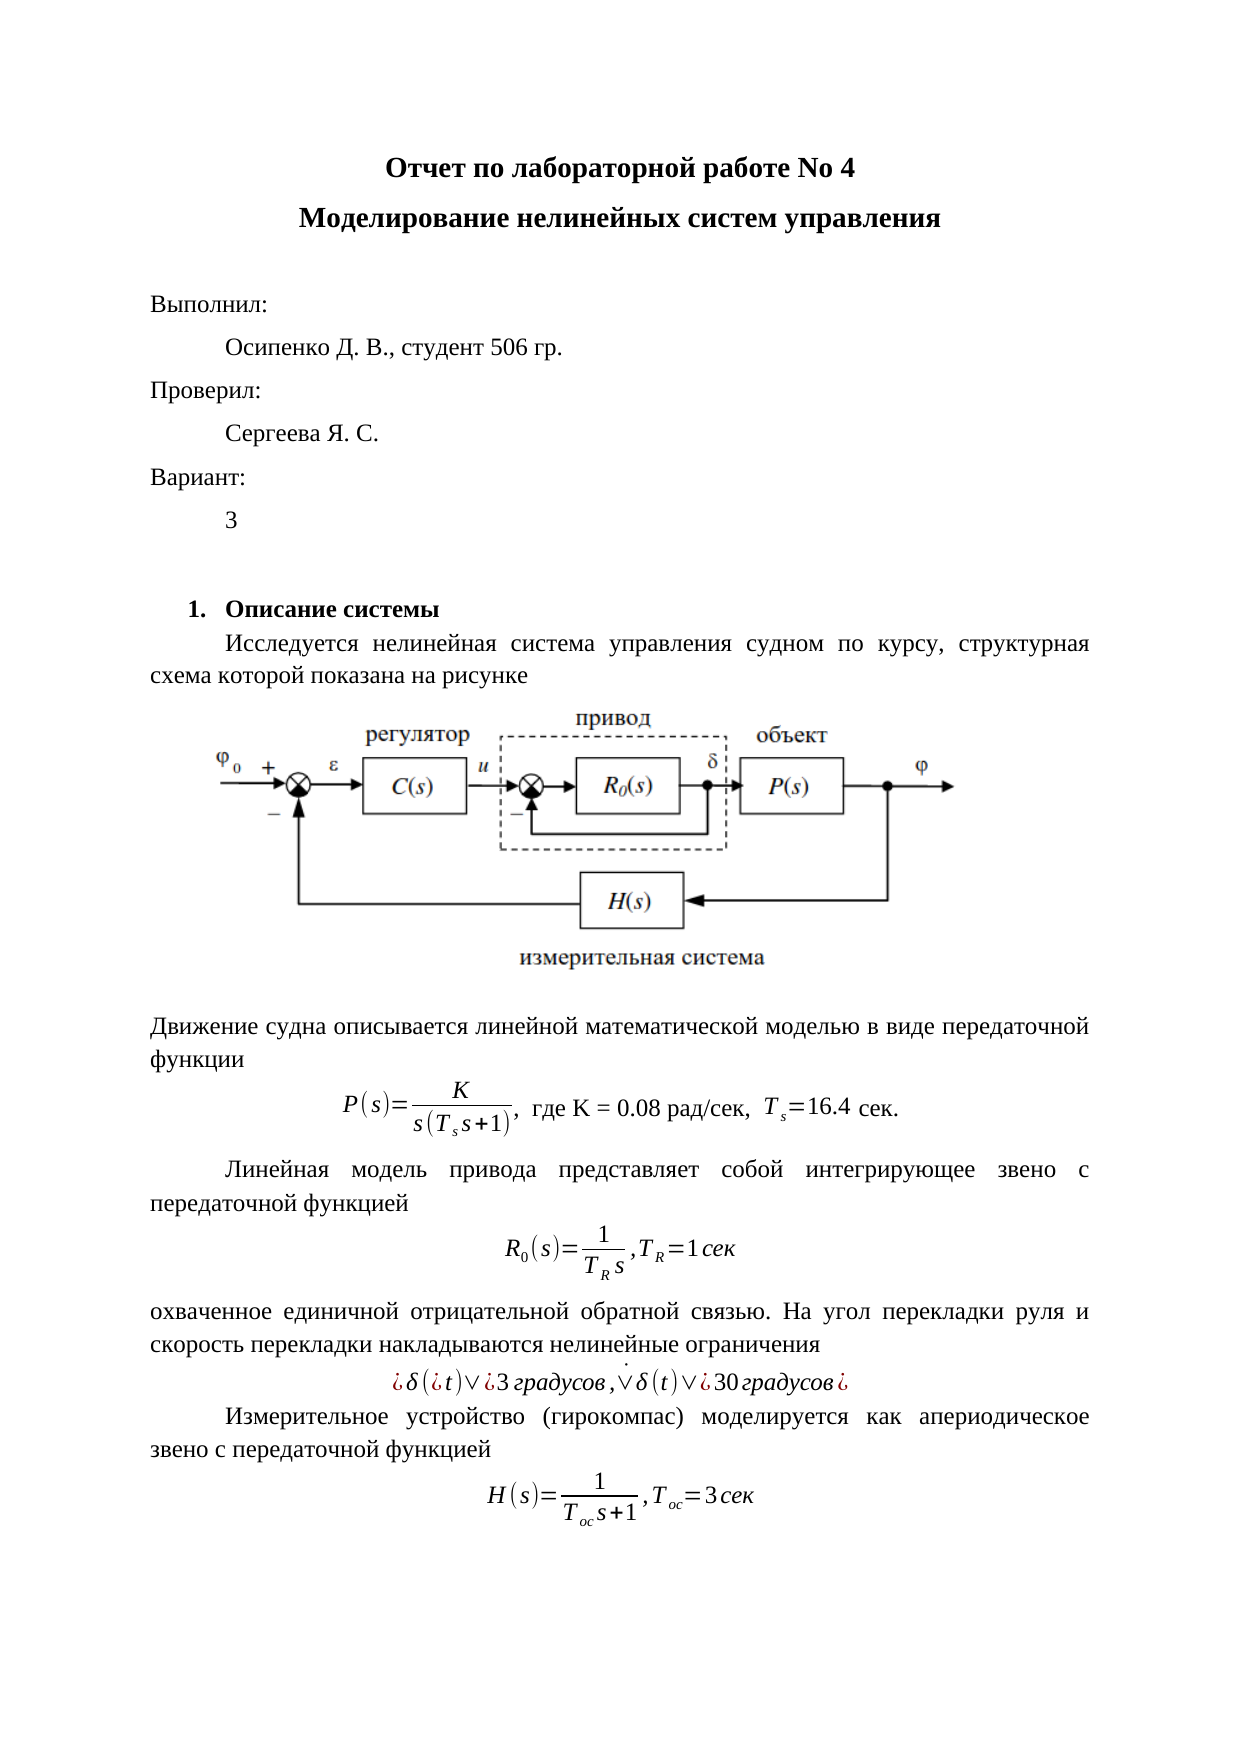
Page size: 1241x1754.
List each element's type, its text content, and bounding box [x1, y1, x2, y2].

text Осипенко Д. В., студент 506 гр. [150, 332, 1090, 361]
text Вариант: [150, 462, 1090, 490]
text Измерительное устройство (гирокомпас) моделируется как апериодическое звено с передаточной функцией [150, 1401, 1090, 1463]
text Выполнил: [150, 289, 1090, 318]
text Моделирование нелинейных систем управления [150, 200, 1090, 234]
text Движение судна описывается линейной математической моделью в виде передаточной функции [150, 1011, 1090, 1073]
text охваченное единичной отрицательной обратной связью. На угол перекладки руля и скорость перекладки накладываются нелинейные ограничения [150, 1296, 1090, 1358]
text Исследуется нелинейная система управления судном по курсу, структурная схема которой показана на рисунке [150, 628, 1090, 689]
list Описание системы [187, 594, 1090, 623]
text 3 [150, 505, 1090, 533]
text Проверил: [150, 375, 1090, 404]
text Сергеева Я. С. [150, 418, 1090, 447]
text , где K = 0.08 рад/сек, сек. [150, 1077, 1090, 1140]
text Отчет по лабораторной работе No 4 [150, 150, 1090, 183]
picture [150, 693, 1091, 998]
text Линейная модель привода представляет собой интегрирующее звено с передаточной функцией [150, 1154, 1090, 1216]
